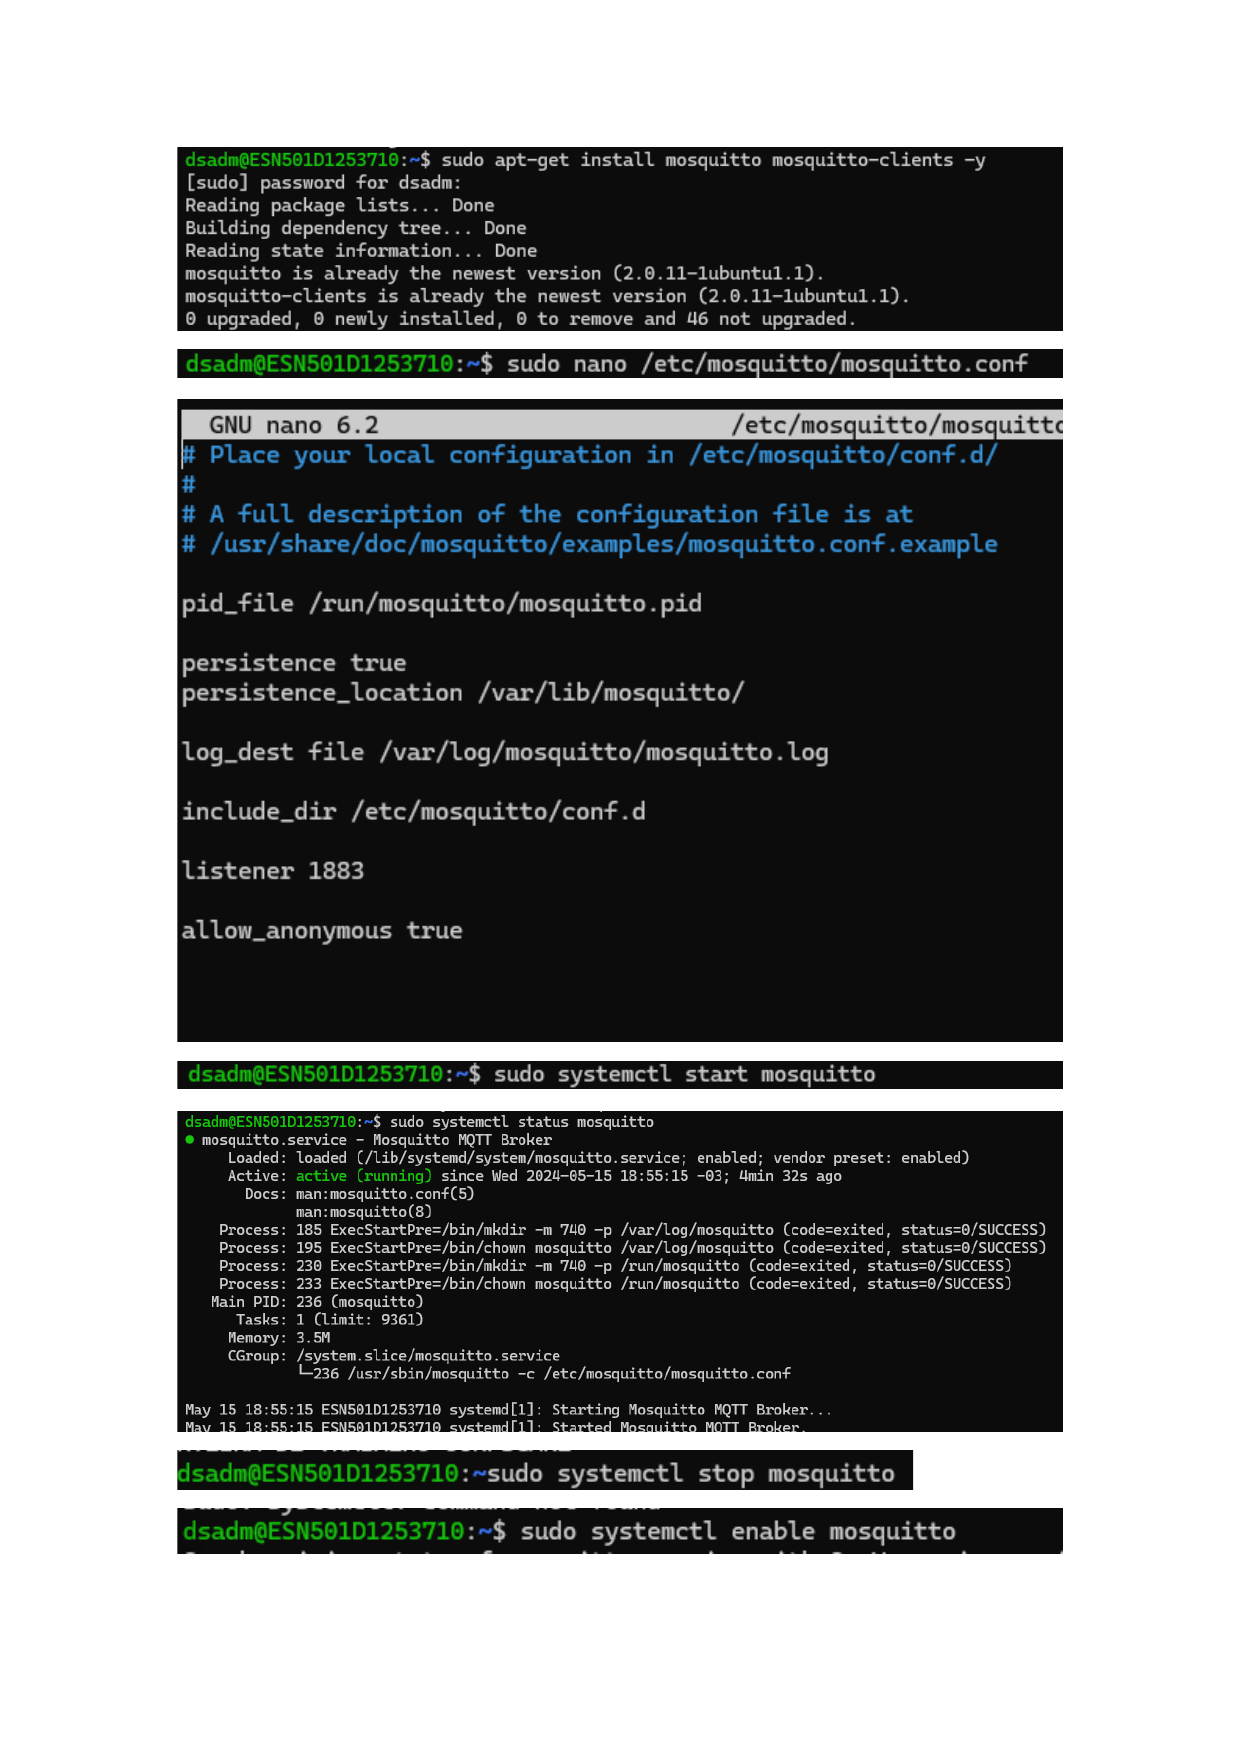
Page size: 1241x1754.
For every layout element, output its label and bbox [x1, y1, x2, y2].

picture [177, 1111, 1063, 1432]
picture [177, 1508, 1063, 1554]
picture [177, 1061, 1063, 1089]
picture [177, 1450, 914, 1490]
picture [177, 147, 1063, 331]
picture [177, 399, 1063, 1042]
picture [177, 349, 1063, 378]
